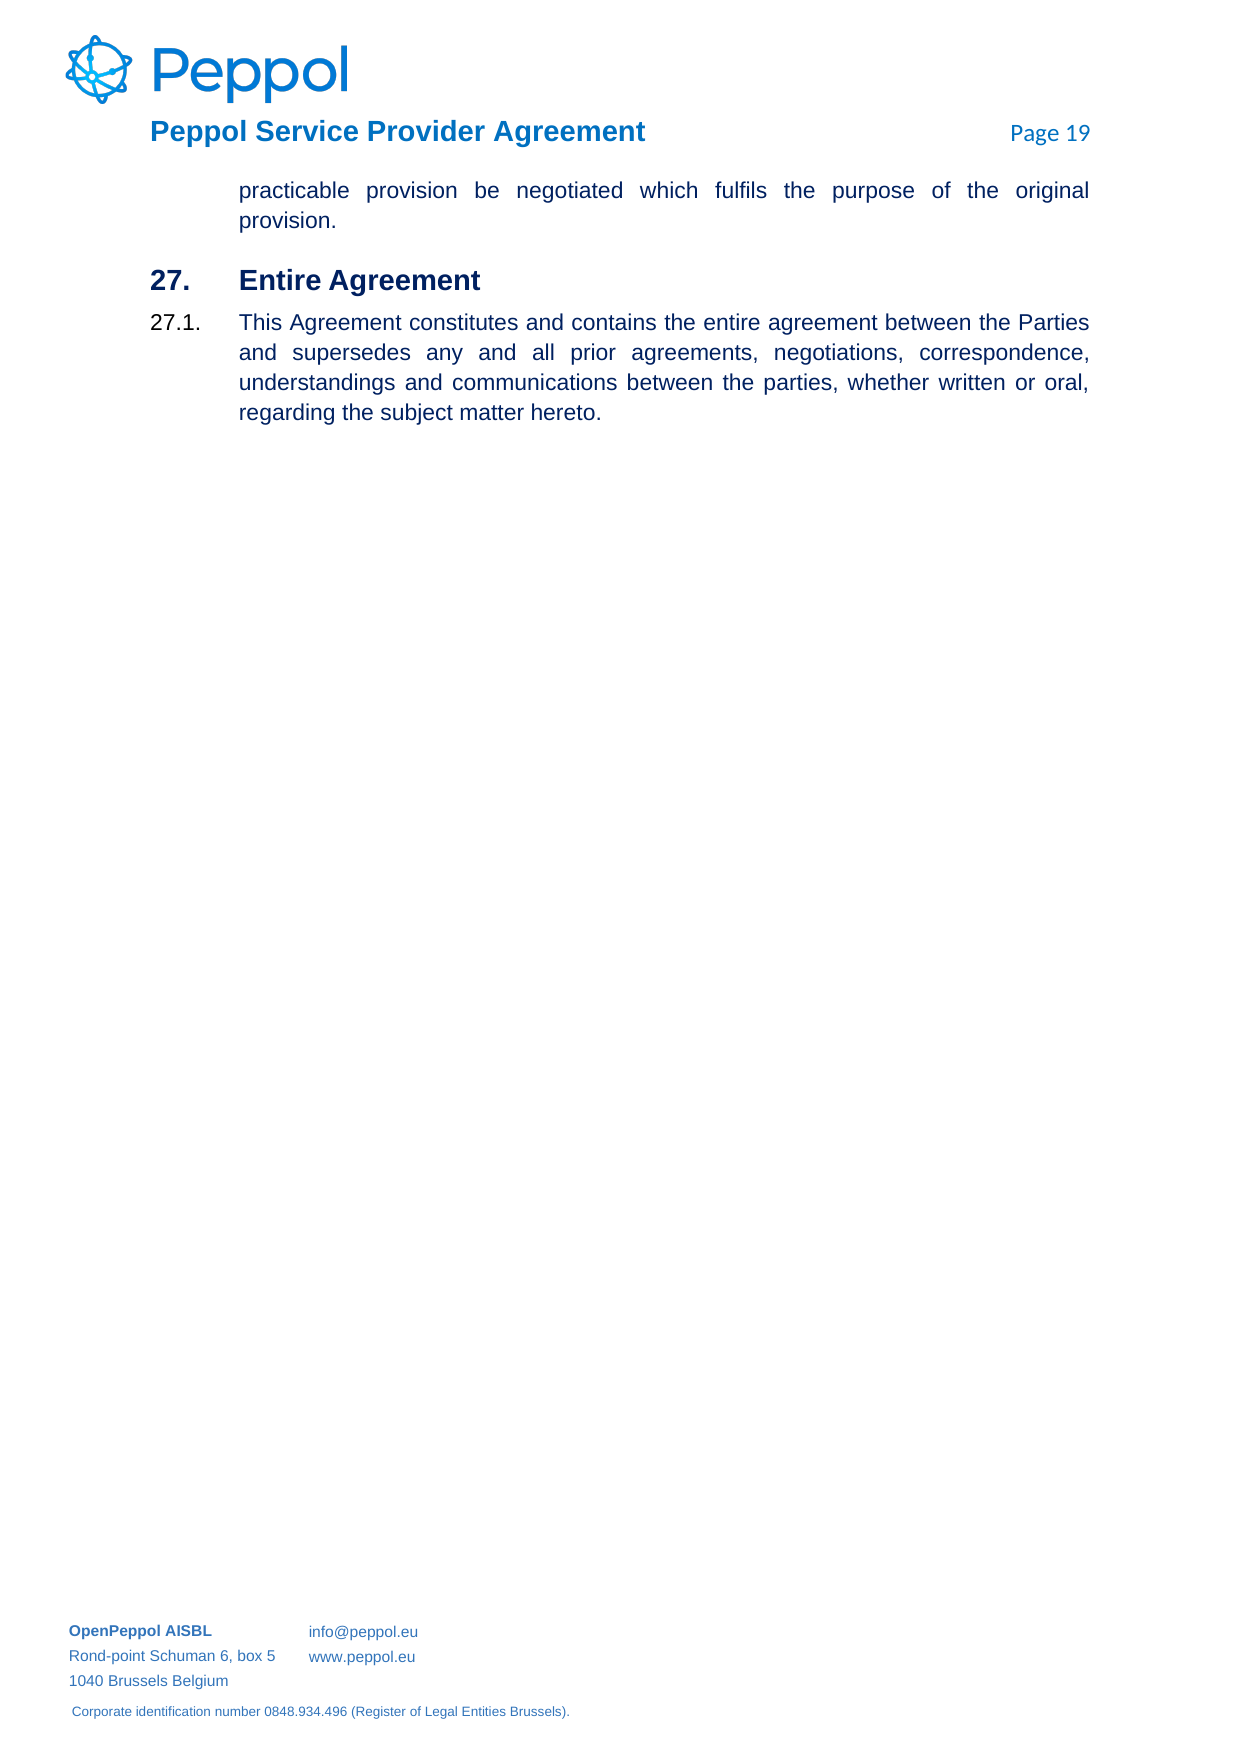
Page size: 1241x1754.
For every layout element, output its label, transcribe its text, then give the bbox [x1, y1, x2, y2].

text Entire Agreement [150, 263, 1090, 296]
picture [65, 35, 347, 104]
text This Agreement constitutes and contains the entire agreement between the Parties and supersedes any and all prior agreements, negotiations, correspondence, understandings and communications between the parties, whether written or oral, regarding the subject matter hereto. [150, 309, 1090, 426]
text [150, 177, 1090, 234]
